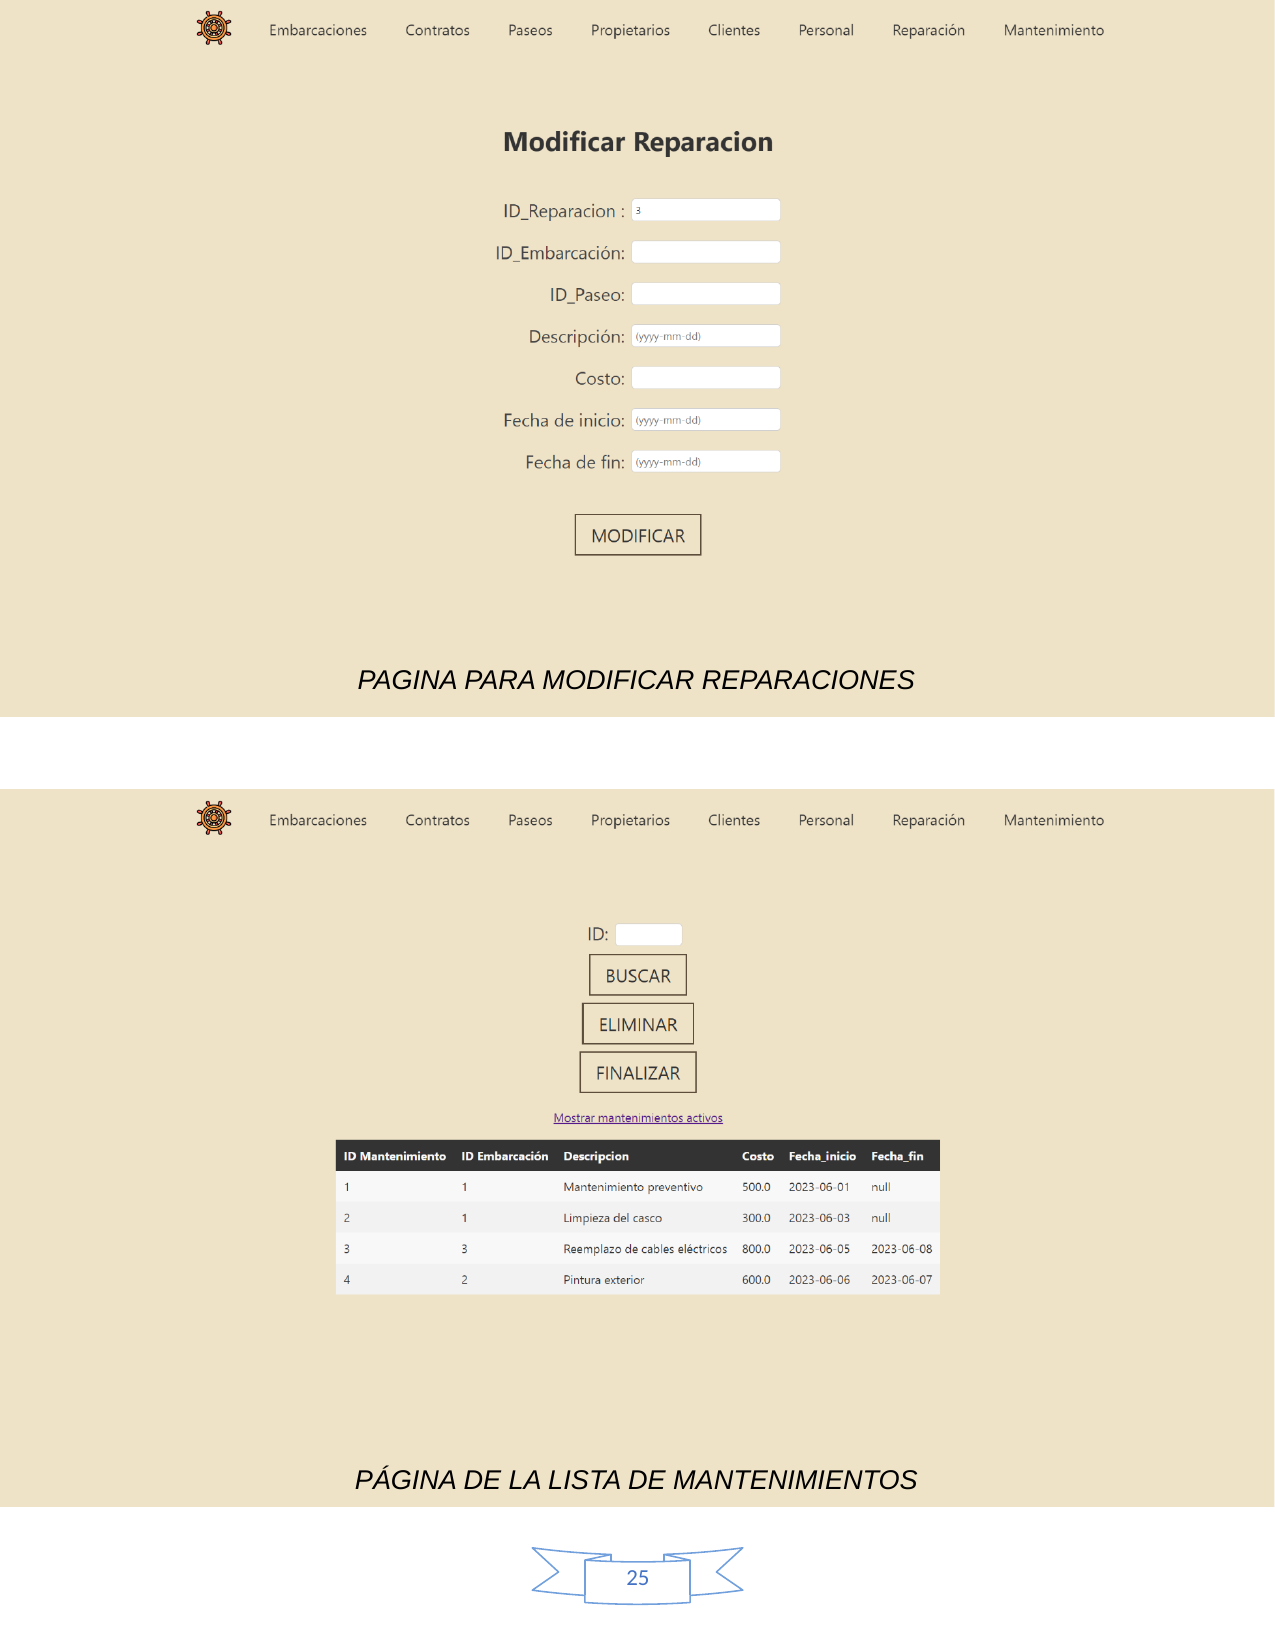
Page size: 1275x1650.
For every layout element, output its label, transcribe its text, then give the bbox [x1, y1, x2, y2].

text PAGINA PARA MODIFICAR REPARACIONES [177, 664, 1098, 695]
picture [0, 0, 1275, 717]
text PÁGINA DE LA LISTA DE MANTENIMIENTOS [177, 1464, 1098, 1496]
picture [0, 789, 1275, 1507]
